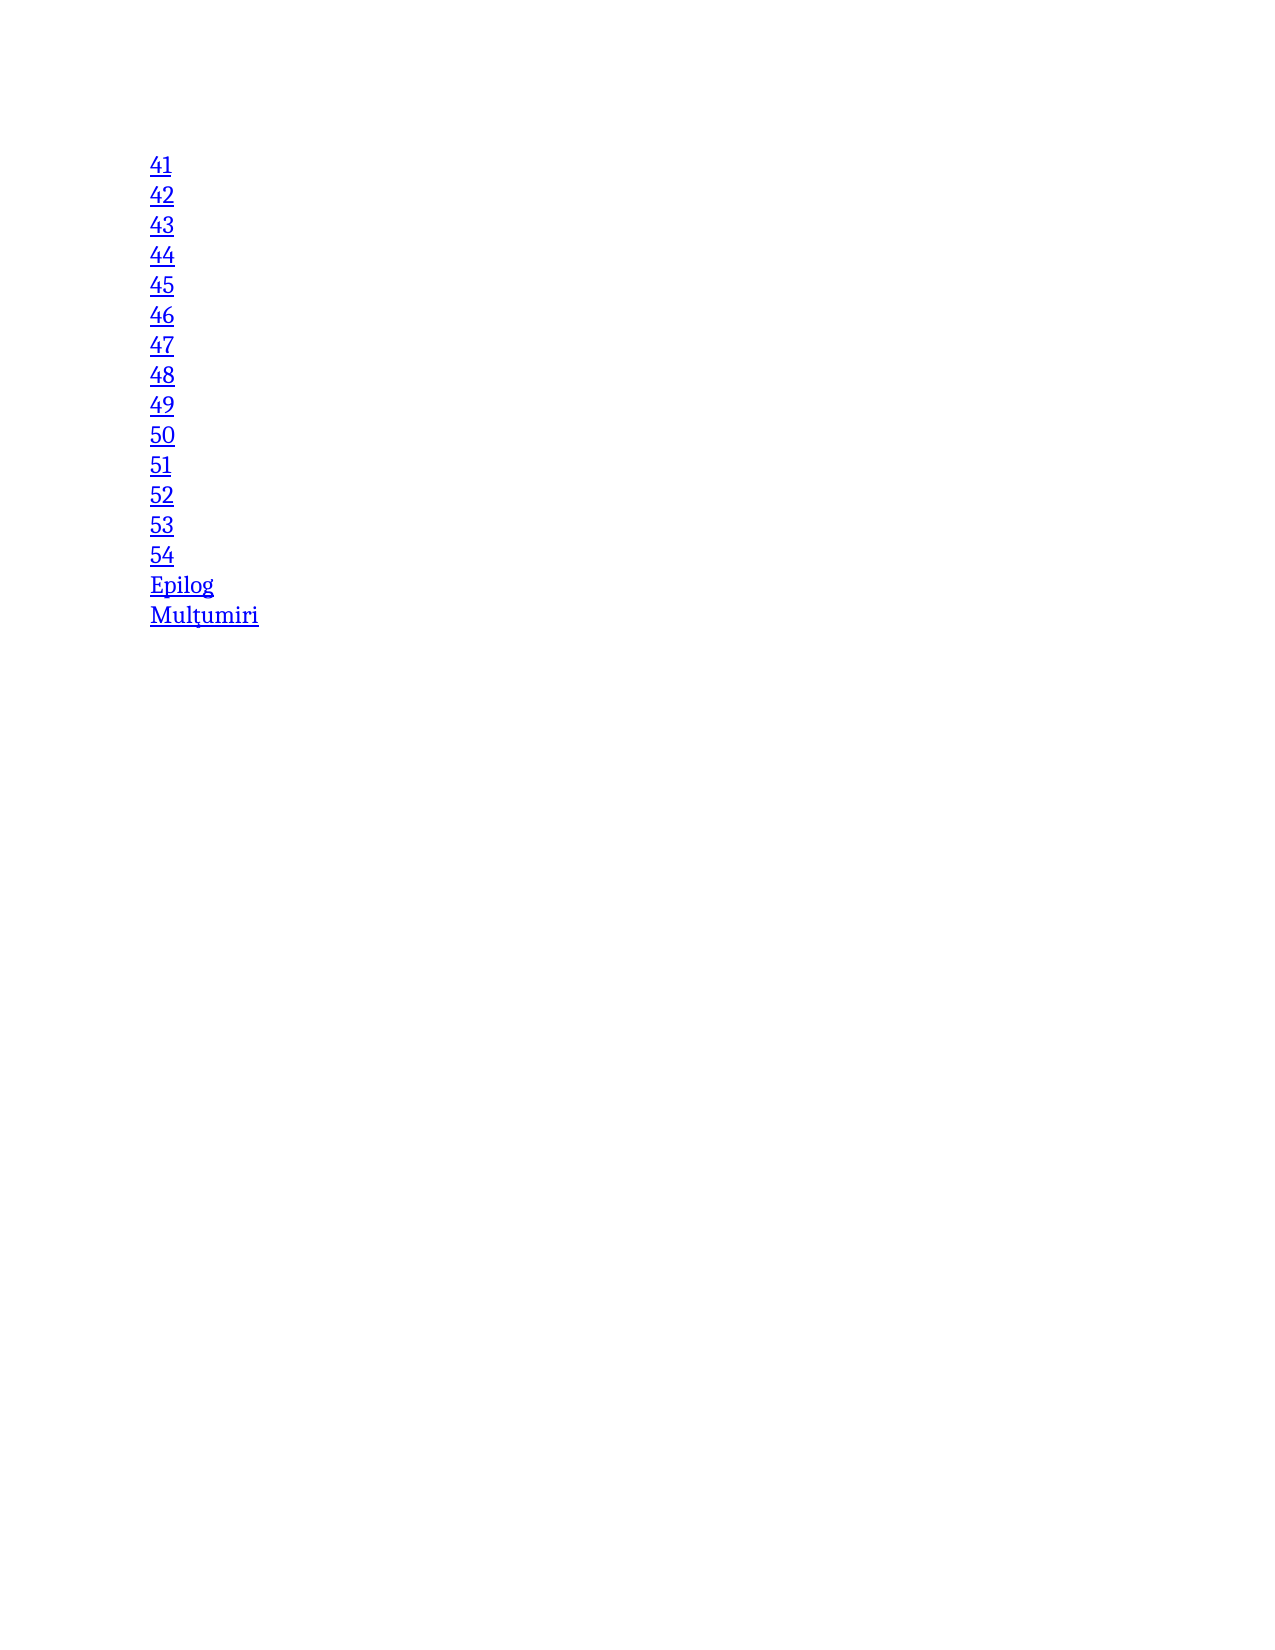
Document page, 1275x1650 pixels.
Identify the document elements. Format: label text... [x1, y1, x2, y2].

text 43 [150, 210, 1125, 240]
text 45 [150, 270, 1125, 300]
text 52 [150, 480, 1125, 510]
text 53 [150, 510, 1125, 540]
text 49 [150, 390, 1125, 420]
text 48 [150, 360, 1125, 390]
text 46 [150, 300, 1125, 330]
text 50 [150, 420, 1125, 450]
text 41 [150, 150, 1125, 180]
text Epilog [150, 570, 1125, 600]
text 44 [150, 240, 1125, 270]
text Mulţumiri [150, 600, 1125, 630]
text 47 [150, 330, 1125, 360]
text 51 [150, 450, 1125, 480]
text 42 [150, 180, 1125, 210]
text 54 [150, 540, 1125, 570]
